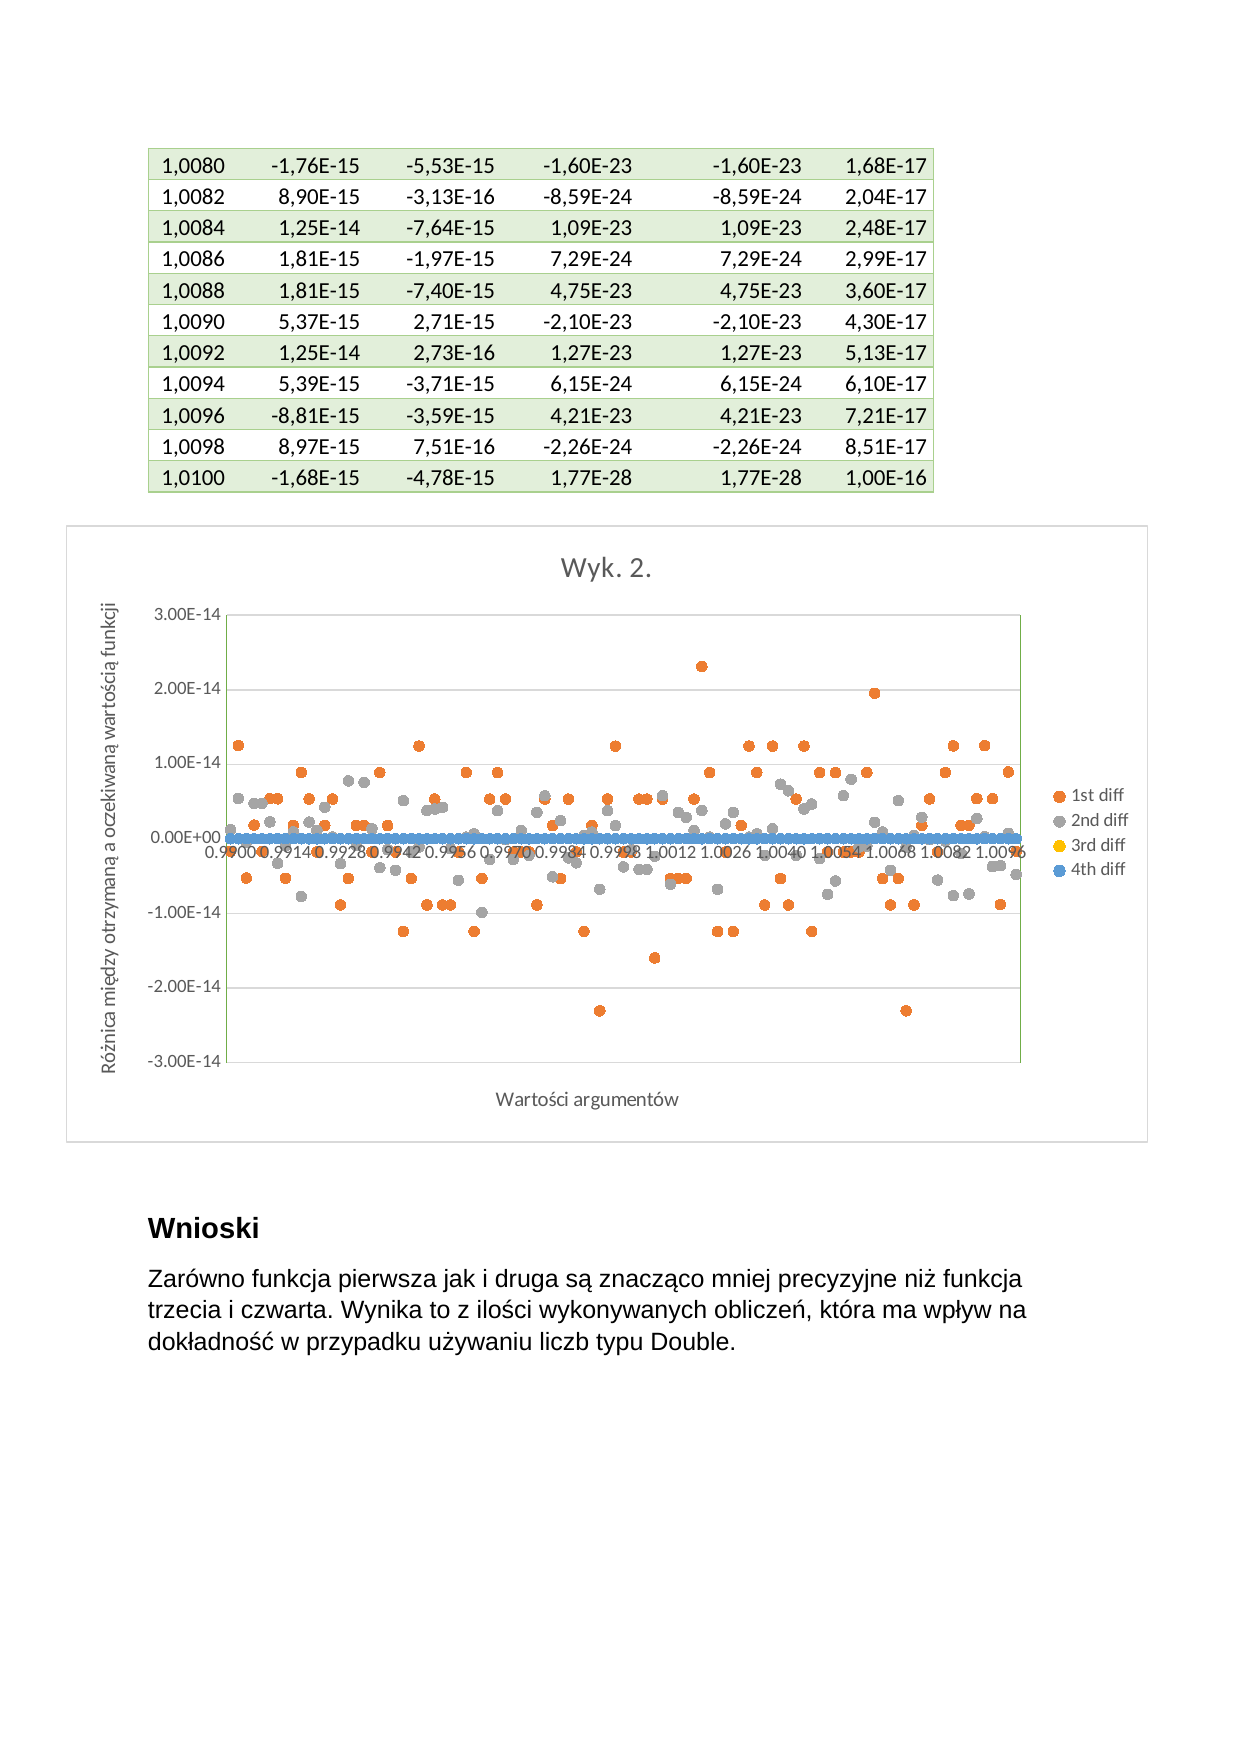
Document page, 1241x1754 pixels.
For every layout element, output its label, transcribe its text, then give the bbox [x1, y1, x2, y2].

table_cell -3,13E-16 [367, 180, 502, 210]
text Wnioski [148, 1212, 1093, 1245]
table_cell 1,00E-16 [809, 461, 933, 491]
table_cell 1,81E-15 [232, 243, 367, 273]
table_cell 1,0088 [149, 274, 232, 304]
table_cell 1,81E-15 [232, 274, 367, 304]
table_cell 1,77E-28 [639, 461, 809, 491]
table_cell -2,10E-23 [502, 305, 639, 335]
table_cell 4,21E-23 [502, 399, 639, 429]
table_cell 1,0100 [149, 461, 232, 491]
table_cell -3,59E-15 [367, 399, 502, 429]
table_cell -1,68E-15 [232, 461, 367, 491]
table_cell -3,71E-15 [367, 368, 502, 398]
table_cell 4,30E-17 [809, 305, 933, 335]
table_cell 1,0080 [149, 149, 232, 179]
table_cell 8,97E-15 [232, 430, 367, 460]
table_cell 3,60E-17 [809, 274, 933, 304]
table_cell 7,51E-16 [367, 430, 502, 460]
table_cell -4,78E-15 [367, 461, 502, 491]
table_cell 1,0098 [149, 430, 232, 460]
table_cell -7,40E-15 [367, 274, 502, 304]
table_cell 7,29E-24 [502, 243, 639, 273]
table_cell 1,09E-23 [639, 211, 809, 241]
table_cell 7,21E-17 [809, 399, 933, 429]
table_cell 1,25E-14 [232, 211, 367, 241]
table_cell 2,99E-17 [809, 243, 933, 273]
table_cell 1,0082 [149, 180, 232, 210]
text Zarówno funkcja pierwsza jak i druga są znacząco mniej precyzyjne niż funkcja trzecia i czwarta. Wynika to z ilości wykonywanych obliczeń, która ma wpływ na dokładność w przypadku używaniu liczb typu Double. [148, 1264, 1093, 1355]
table_cell -2,10E-23 [639, 305, 809, 335]
table_cell 8,51E-17 [809, 430, 933, 460]
table_cell 1,0096 [149, 399, 232, 429]
table_cell 8,90E-15 [232, 180, 367, 210]
table_cell 1,25E-14 [232, 336, 367, 366]
table_cell 4,75E-23 [502, 274, 639, 304]
table_cell 1,77E-28 [502, 461, 639, 491]
table_cell -5,53E-15 [367, 149, 502, 179]
table_cell 1,0090 [149, 305, 232, 335]
table_cell 1,0092 [149, 336, 232, 366]
table_cell 7,29E-24 [639, 243, 809, 273]
table_cell -7,64E-15 [367, 211, 502, 241]
table_cell -1,76E-15 [232, 149, 367, 179]
table_cell 6,15E-24 [639, 368, 809, 398]
table_cell -2,26E-24 [639, 430, 809, 460]
table_cell 1,0094 [149, 368, 232, 398]
table_cell 1,0086 [149, 243, 232, 273]
table_cell 1,68E-17 [809, 149, 933, 179]
table_cell -8,59E-24 [639, 180, 809, 210]
table_cell 1,0084 [149, 211, 232, 241]
table_cell -8,59E-24 [502, 180, 639, 210]
table_cell 6,15E-24 [502, 368, 639, 398]
table_cell -1,60E-23 [639, 149, 809, 179]
table_cell 1,27E-23 [502, 336, 639, 366]
table_cell 6,10E-17 [809, 368, 933, 398]
table_cell 2,04E-17 [809, 180, 933, 210]
table_cell 2,48E-17 [809, 211, 933, 241]
table_cell 2,71E-15 [367, 305, 502, 335]
table_cell 5,13E-17 [809, 336, 933, 366]
table_cell 1,09E-23 [502, 211, 639, 241]
table_cell 5,37E-15 [232, 305, 367, 335]
table_cell 4,75E-23 [639, 274, 809, 304]
table_cell -2,26E-24 [502, 430, 639, 460]
table_cell -1,60E-23 [502, 149, 639, 179]
table_cell 4,21E-23 [639, 399, 809, 429]
table_cell 2,73E-16 [367, 336, 502, 366]
table_cell 1,27E-23 [639, 336, 809, 366]
table_cell -1,97E-15 [367, 243, 502, 273]
table_cell -8,81E-15 [232, 399, 367, 429]
table_cell 5,39E-15 [232, 368, 367, 398]
